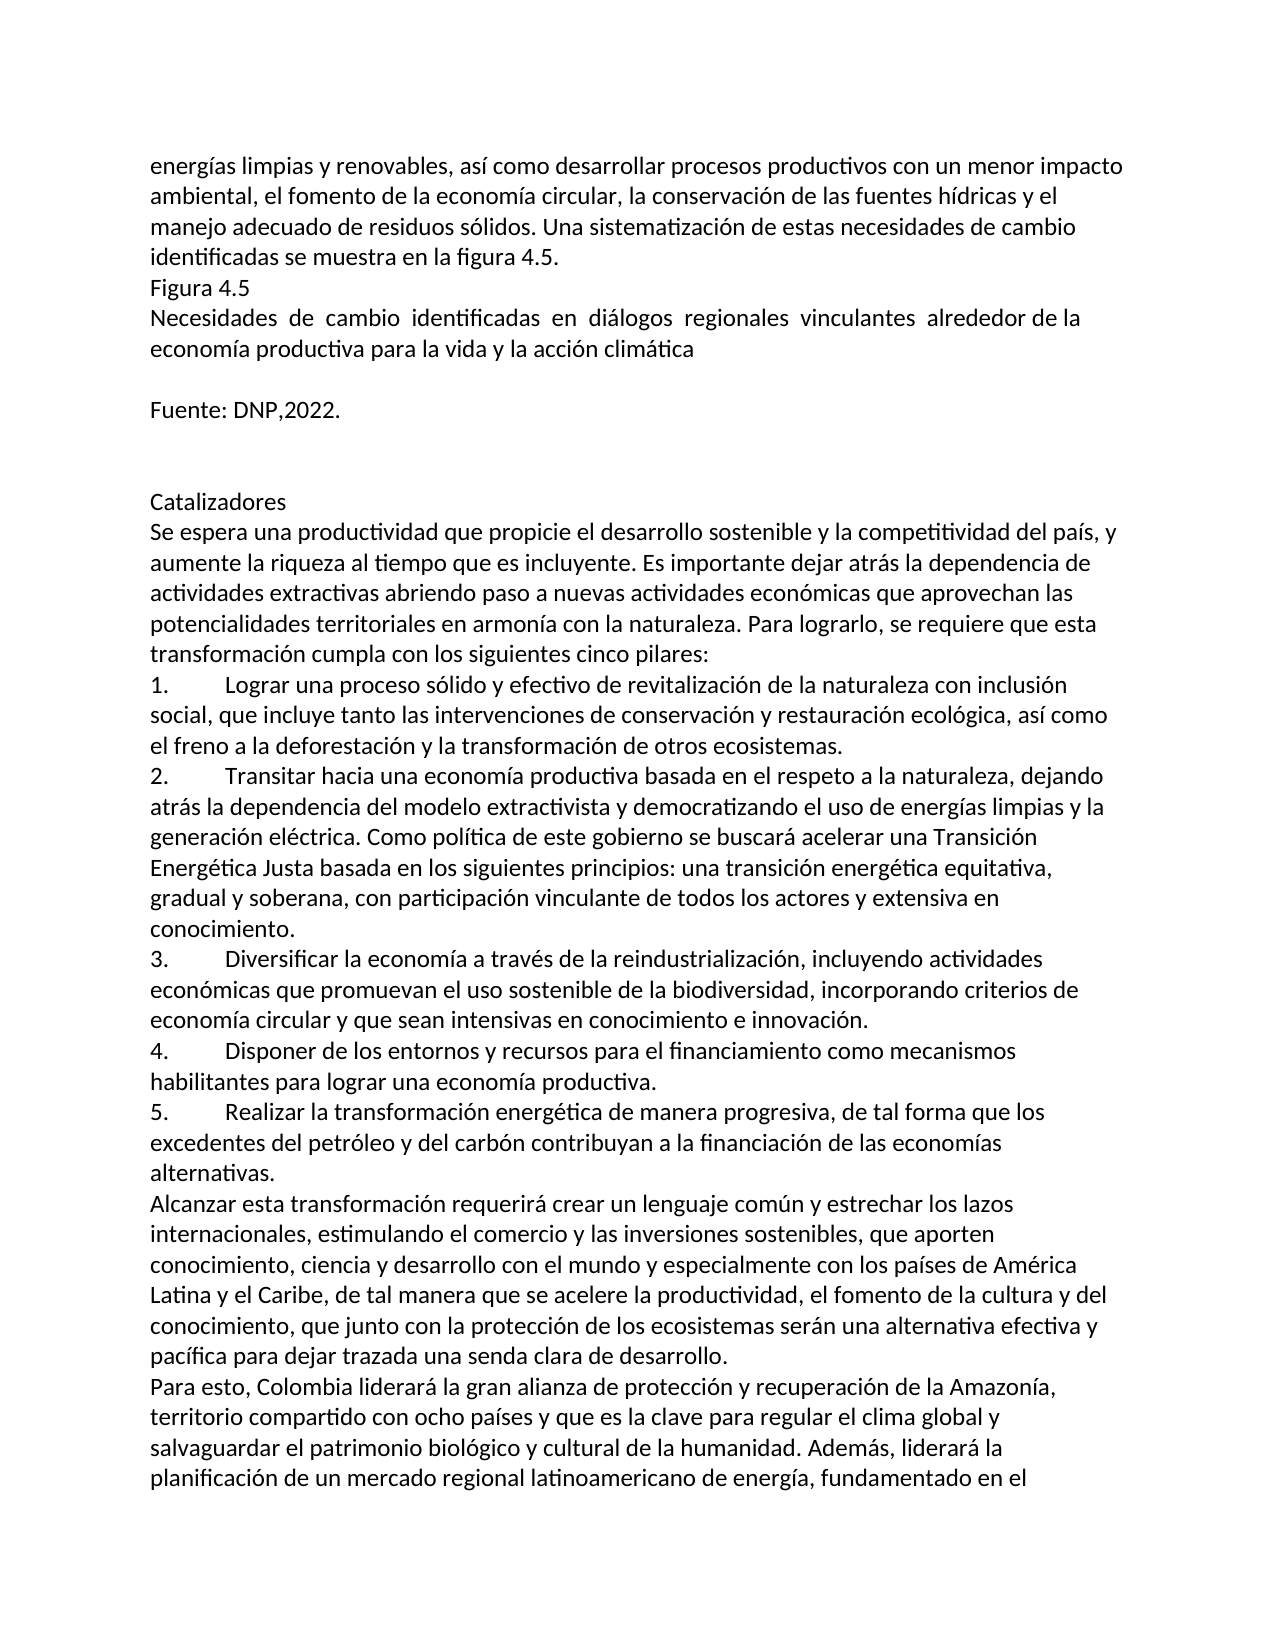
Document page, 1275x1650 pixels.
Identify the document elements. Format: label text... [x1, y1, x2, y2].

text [150, 1371, 1125, 1493]
text Figura 4.5 [150, 272, 1125, 303]
text 2. Transitar hacia una economía productiva basada en el respeto a la naturaleza, dejando atrás la dependencia del modelo extractivista y democratizando el uso de energías limpias y la generación eléctrica. Como política de este gobierno se buscará acelerar una Transición Energética Justa basada en los siguientes principios: una transición energética equitativa, gradual y soberana, con participación vinculante de todos los actores y extensiva en conocimiento. [150, 760, 1125, 943]
text Fuente: DNP,2022. [150, 394, 1125, 425]
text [150, 150, 1125, 272]
text 3. Diversificar la economía a través de la reindustrialización, incluyendo actividades económicas que promuevan el uso sostenible de la biodiversidad, incorporando criterios de economía circular y que sean intensivas en conocimiento e innovación. [150, 943, 1125, 1035]
text Catalizadores [150, 486, 1125, 516]
text 4. Disponer de los entornos y recursos para el financiamiento como mecanismos habilitantes para lograr una economía productiva. [150, 1035, 1125, 1096]
text 5. Realizar la transformación energética de manera progresiva, de tal forma que los excedentes del petróleo y del carbón contribuyan a la financiación de las economías alternativas. [150, 1096, 1125, 1188]
text Se espera una productividad que propicie el desarrollo sostenible y la competitividad del país, y aumente la riqueza al tiempo que es incluyente. Es importante dejar atrás la dependencia de actividades extractivas abriendo paso a nuevas actividades económicas que aprovechan las potencialidades territoriales en armonía con la naturaleza. Para lograrlo, se requiere que esta transformación cumpla con los siguientes cinco pilares: [150, 516, 1125, 669]
text Alcanzar esta transformación requerirá crear un lenguaje común y estrechar los lazos internacionales, estimulando el comercio y las inversiones sostenibles, que aporten conocimiento, ciencia y desarrollo con el mundo y especialmente con los países de América Latina y el Caribe, de tal manera que se acelere la productividad, el fomento de la cultura y del conocimiento, que junto con la protección de los ecosistemas serán una alternativa efectiva y pacífica para dejar trazada una senda clara de desarrollo. [150, 1188, 1125, 1371]
text Necesidades de cambio identificadas en diálogos regionales vinculantes alrededor de la economía productiva para la vida y la acción climática [150, 303, 1125, 364]
text 1. Lograr una proceso sólido y efectivo de revitalización de la naturaleza con inclusión social, que incluye tanto las intervenciones de conservación y restauración ecológica, así como el freno a la deforestación y la transformación de otros ecosistemas. [150, 669, 1125, 760]
